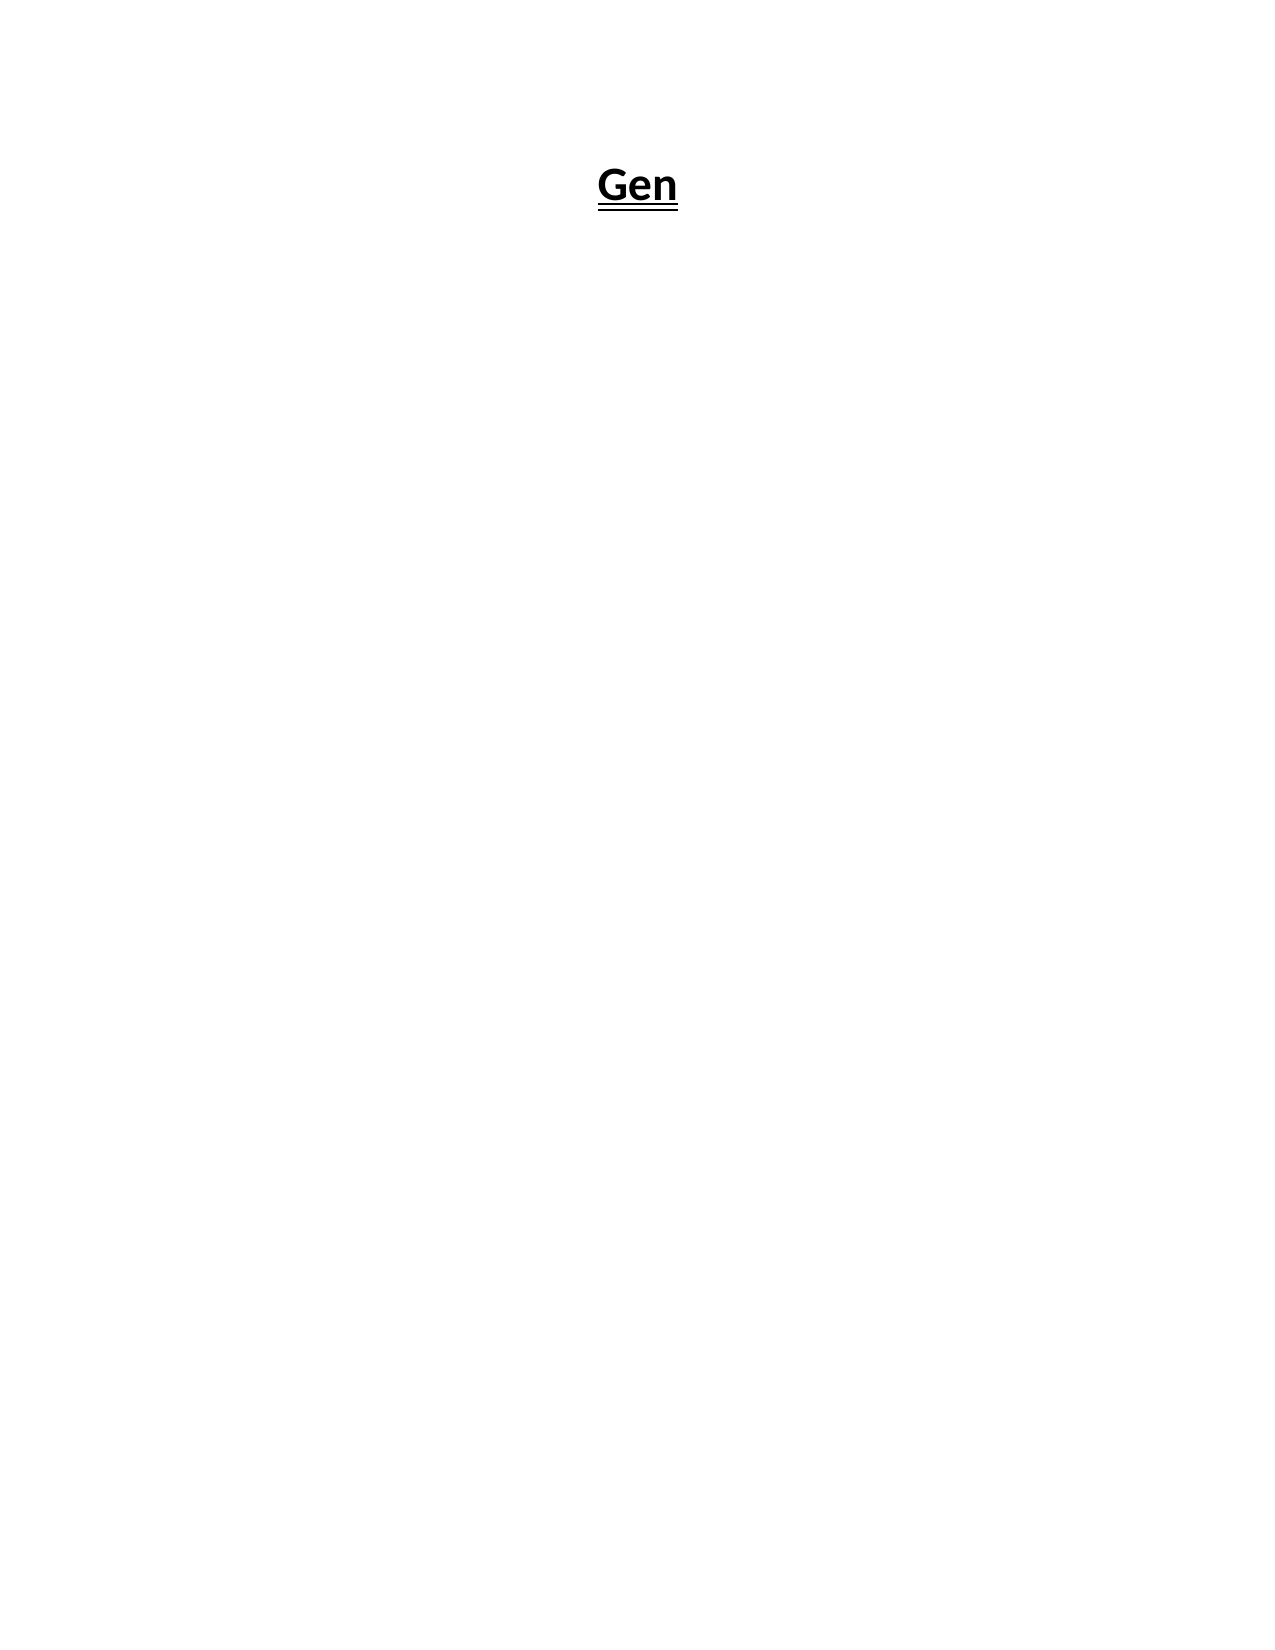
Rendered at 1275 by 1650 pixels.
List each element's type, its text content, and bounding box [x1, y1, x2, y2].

subtitle Gen [150, 154, 1125, 213]
